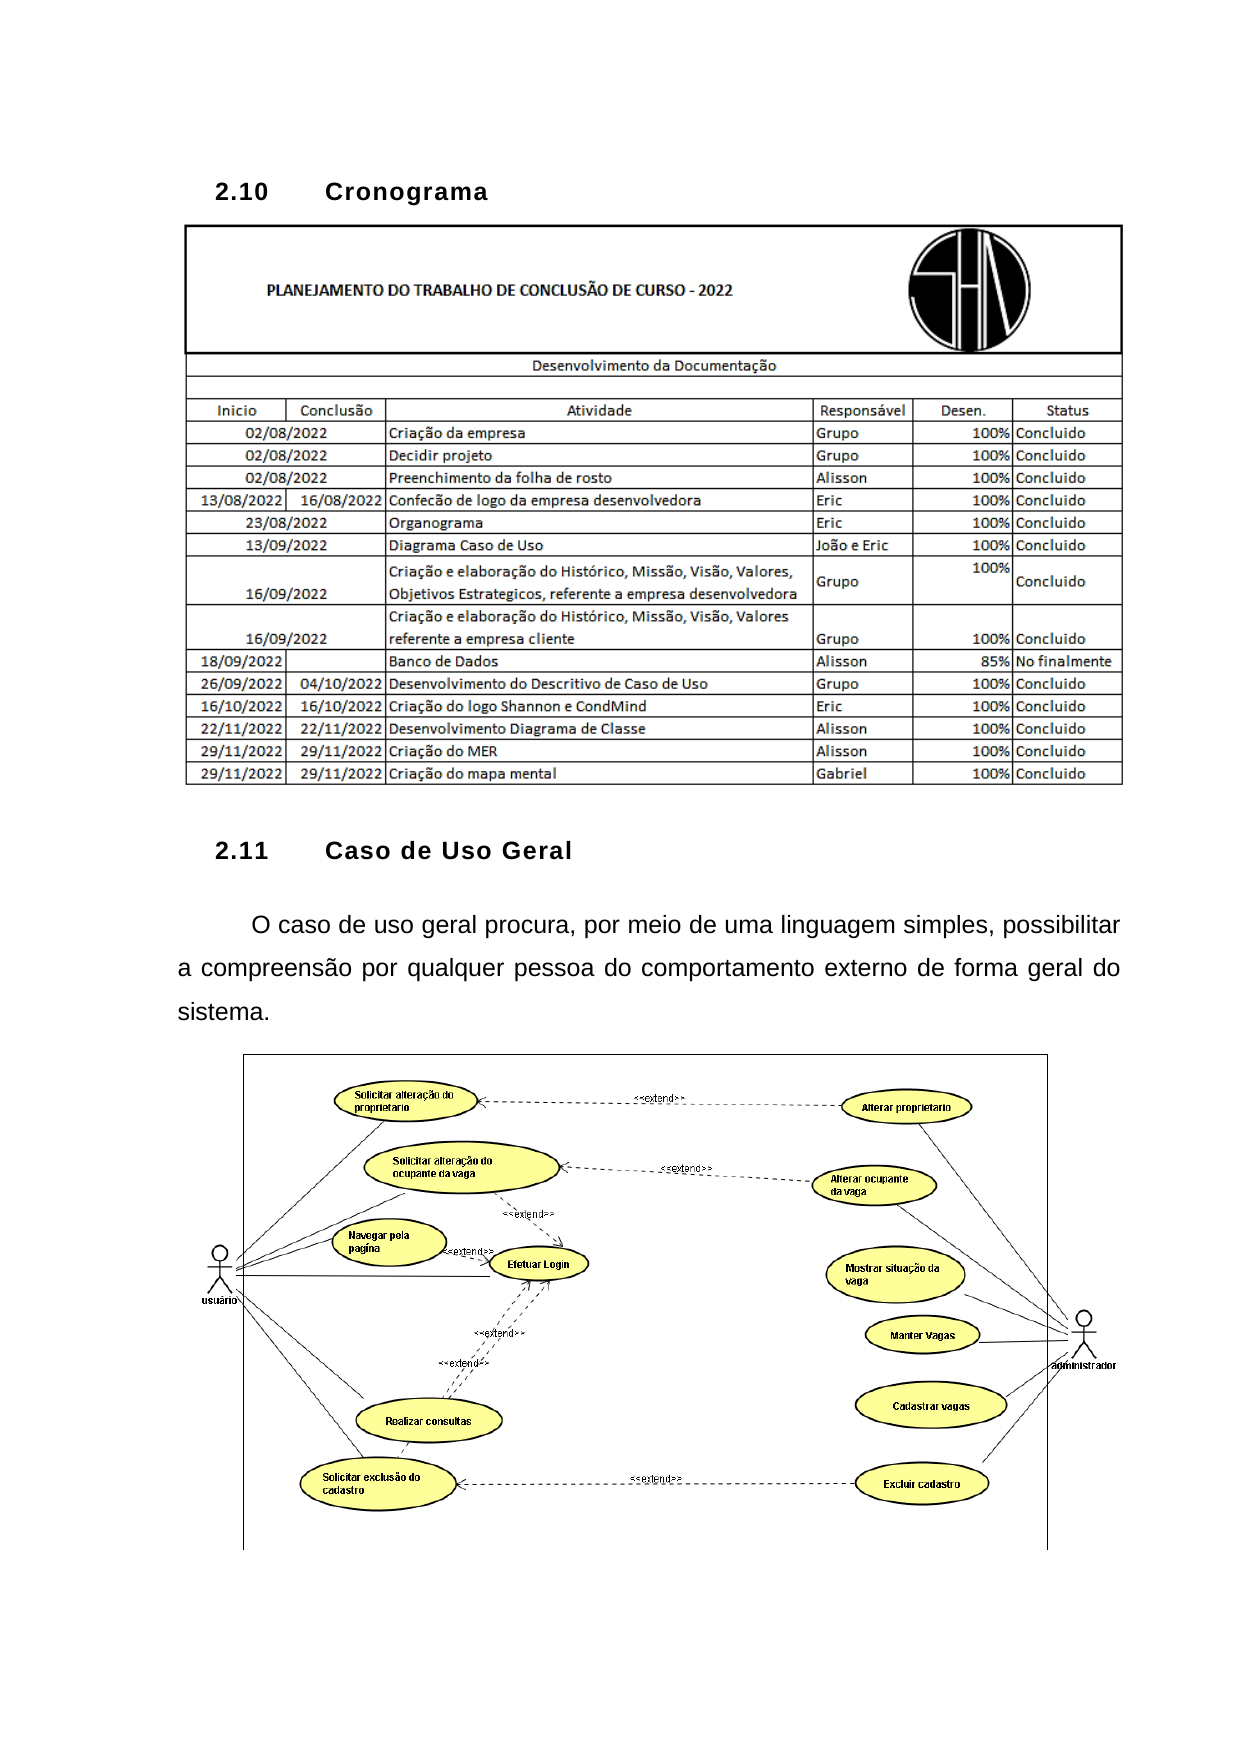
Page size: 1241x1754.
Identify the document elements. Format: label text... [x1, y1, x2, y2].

picture [178, 1052, 659, 1515]
subtitle Cronograma [215, 177, 1122, 206]
subtitle Caso de Uso Geral [215, 836, 1122, 865]
text O caso de uso geral procura, por meio de uma linguagem simples, possibilitar a compreensão por qualquer pessoa do comportamento externo de forma geral do sistema. [177, 910, 1122, 1025]
picture [182, 221, 1128, 790]
